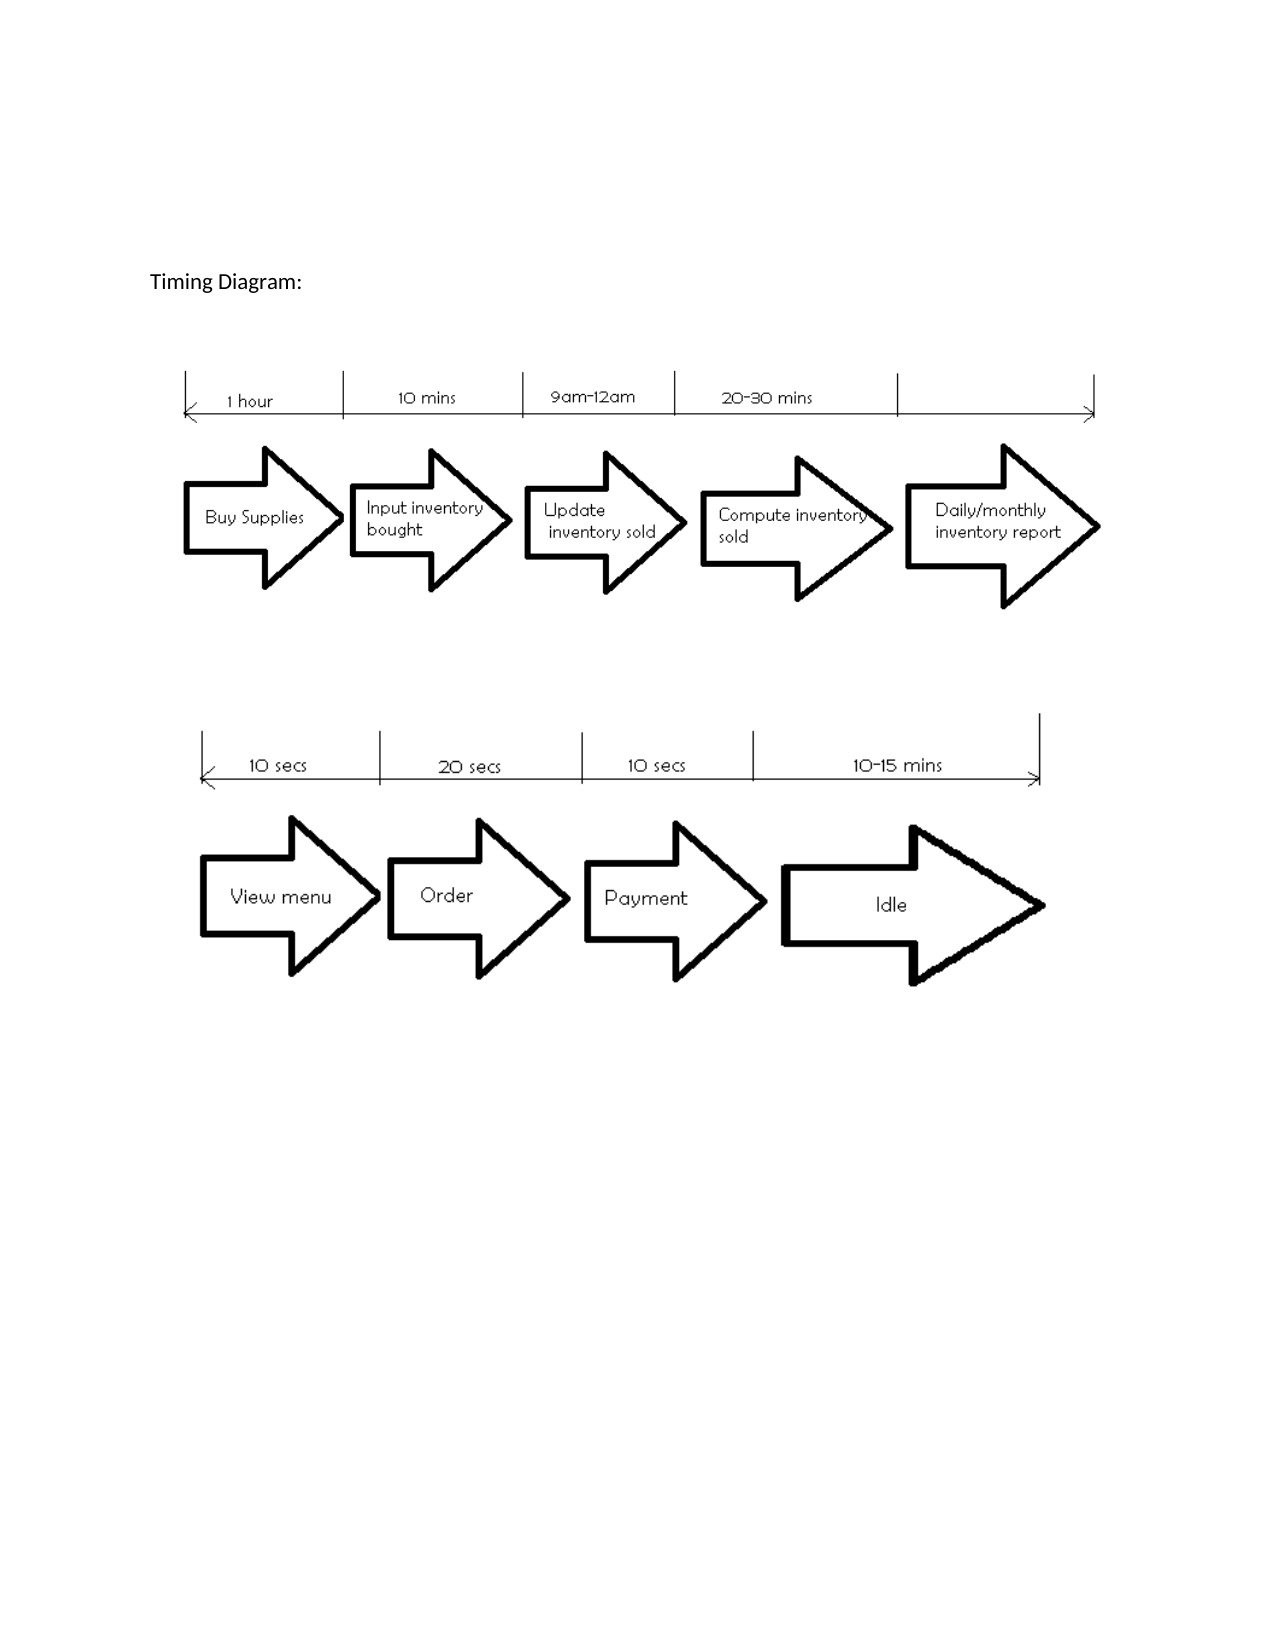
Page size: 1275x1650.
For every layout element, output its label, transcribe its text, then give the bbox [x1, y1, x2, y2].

text Timing Diagram: [150, 267, 1125, 295]
picture [150, 326, 1125, 642]
picture [150, 655, 1125, 1045]
